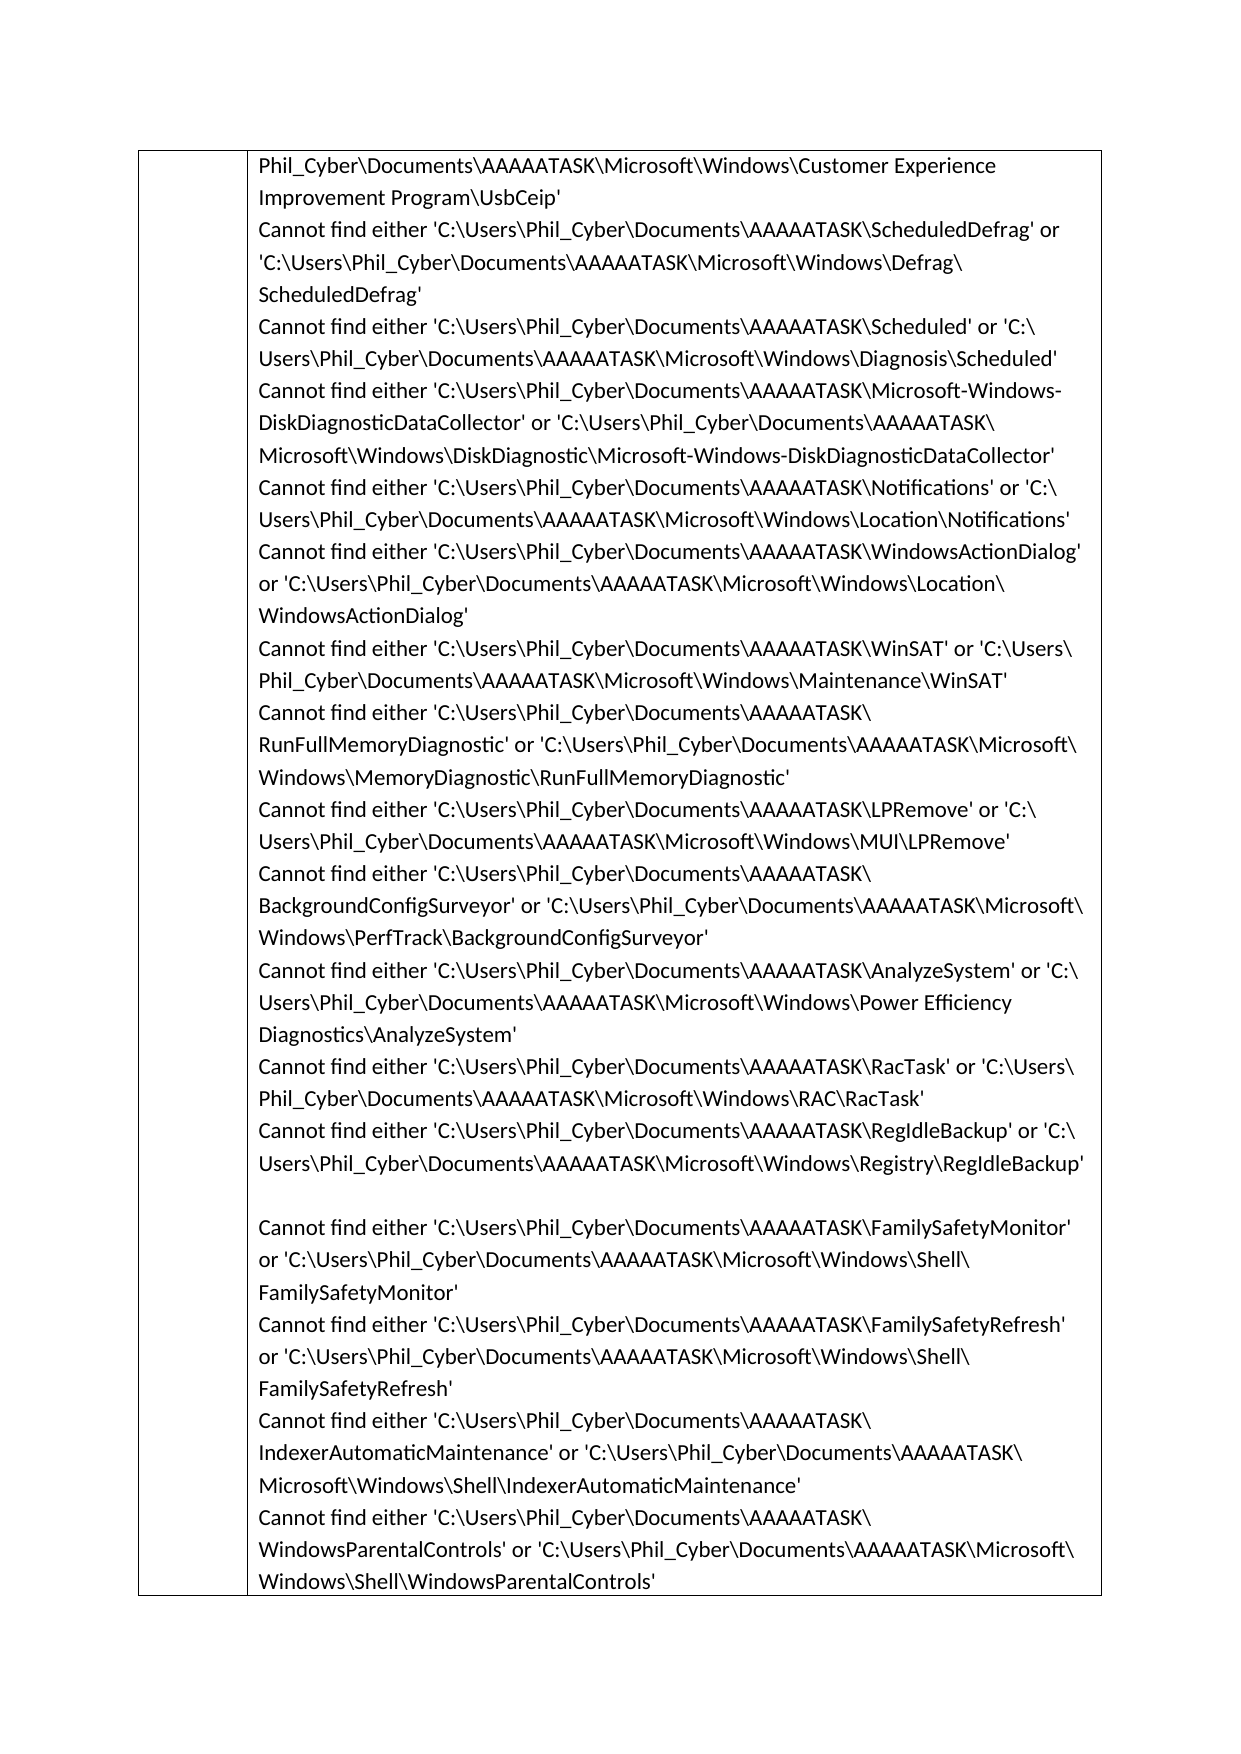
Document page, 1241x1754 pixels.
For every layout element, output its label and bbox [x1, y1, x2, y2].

table_cell [139, 151, 247, 1595]
table_cell [248, 151, 1101, 1595]
